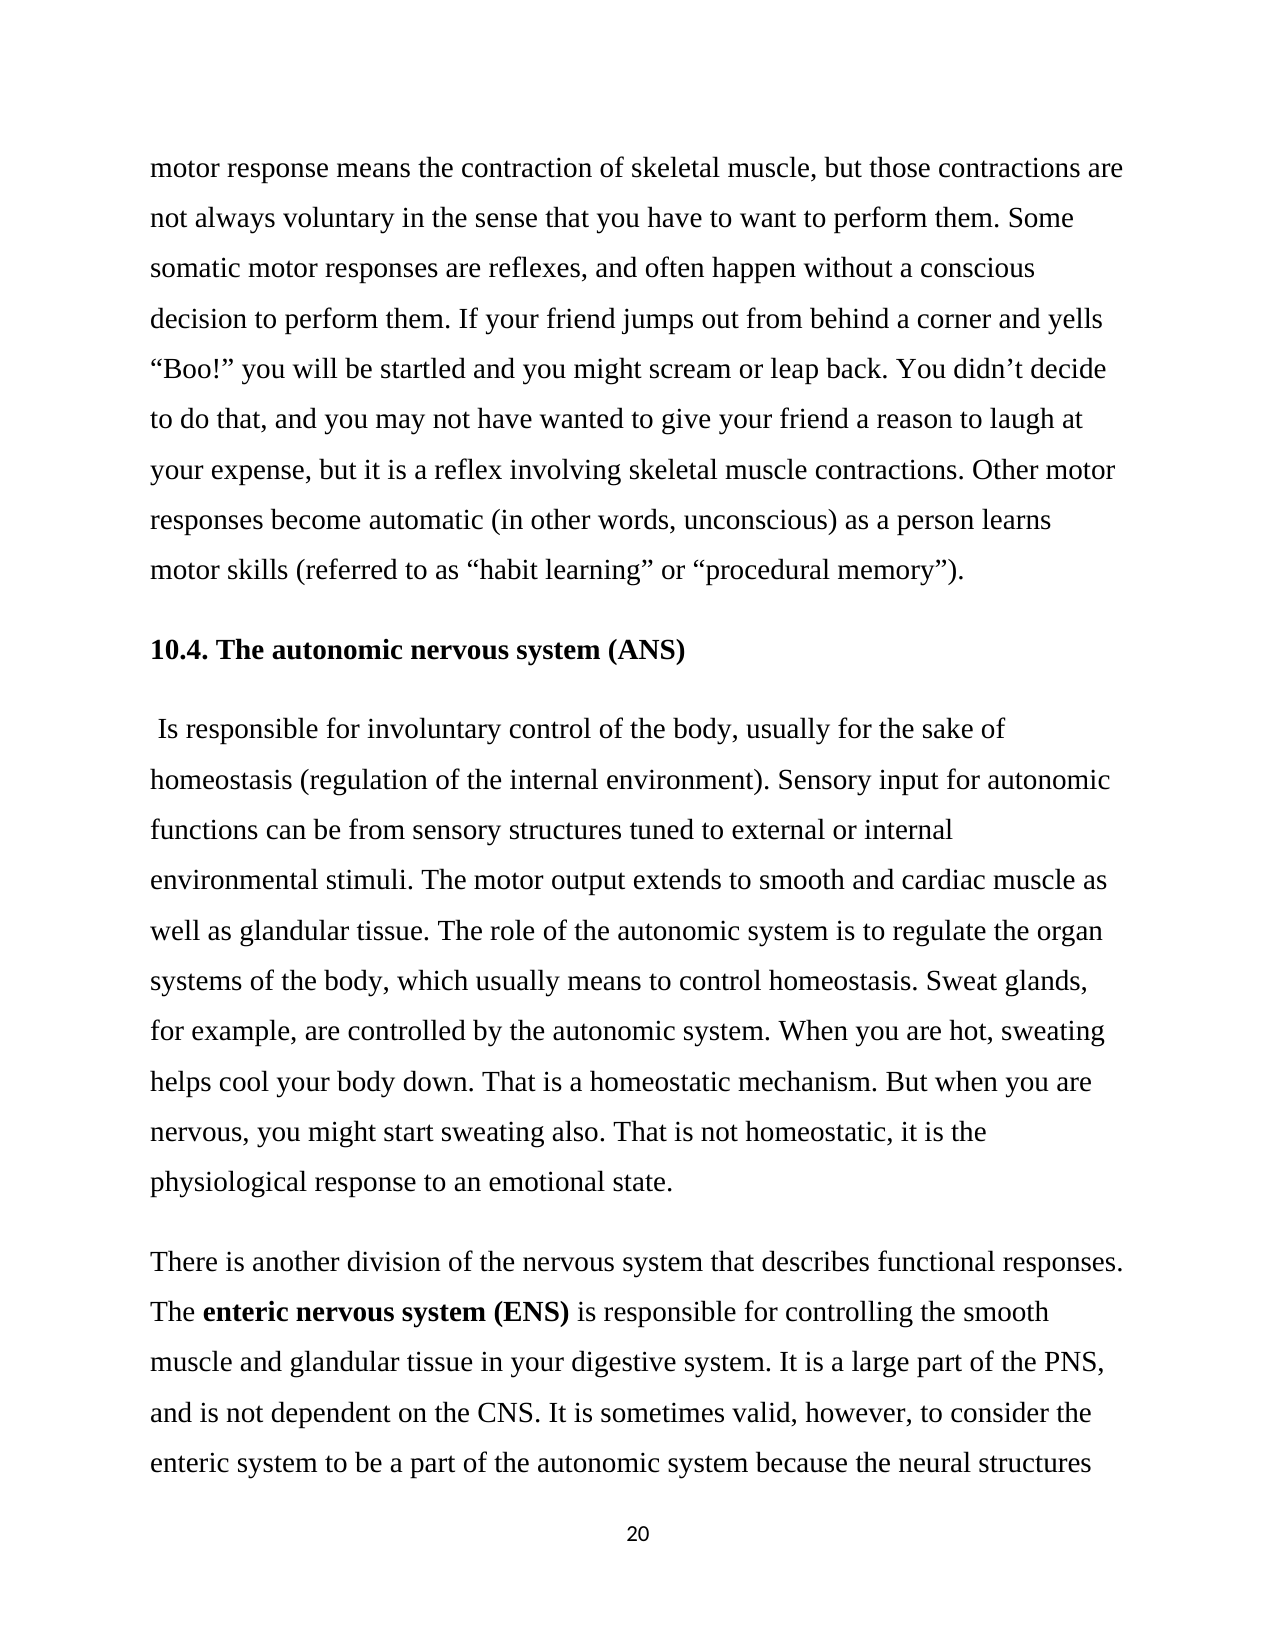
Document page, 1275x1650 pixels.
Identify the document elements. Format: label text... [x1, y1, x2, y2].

text 10.4. The autonomic nervous system (ANS) [150, 632, 1125, 666]
text Is responsible for involuntary control of the body, usually for the sake of homeostasis (regulation of the internal environment). Sensory input for autonomic functions can be from sensory structures tuned to external or internal environmental stimuli. The motor output extends to smooth and cardiac muscle as well as glandular tissue. The role of the autonomic system is to regulate the organ systems of the body, which usually means to control homeostasis. Sweat glands, for example, are controlled by the autonomic system. When you are hot, sweating helps cool your body down. That is a homeostatic mechanism. But when you are nervous, you might start sweating also. That is not homeostatic, it is the physiological response to an emotional state. [150, 711, 1125, 1198]
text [150, 150, 1125, 586]
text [150, 1244, 1125, 1478]
